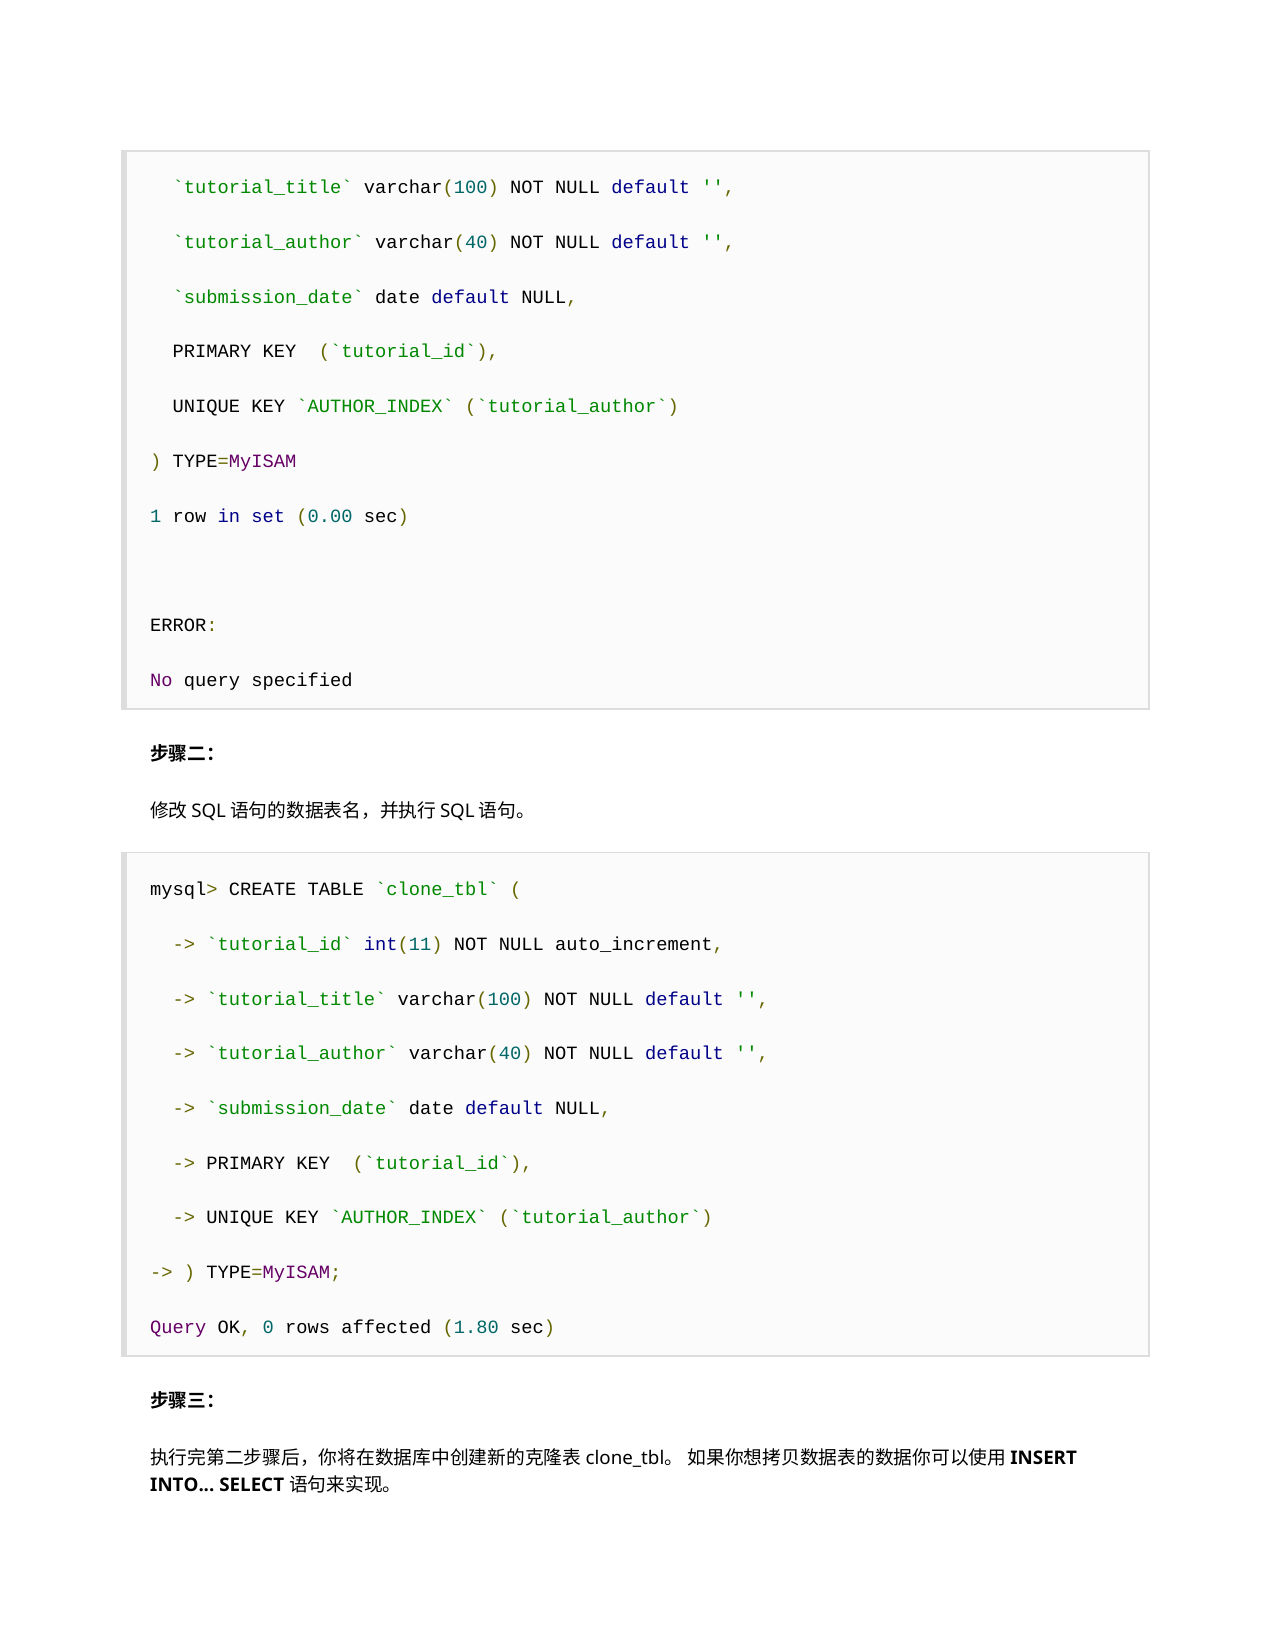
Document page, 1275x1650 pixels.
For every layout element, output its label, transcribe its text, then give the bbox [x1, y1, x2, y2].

text -> `submission_date` date default NULL, [127, 1071, 1148, 1120]
text 执行完第二步骤后，你将在数据库中创建新的克隆表 clone_tbl。 如果你想拷贝数据表的数据你可以使用 INSERT INTO... SELECT 语句来实现。 [150, 1442, 1125, 1497]
text -> `tutorial_title` varchar(100) NOT NULL default '', [127, 961, 1148, 1011]
text PRIMARY KEY (`tutorial_id`), [127, 314, 1148, 363]
text UNIQUE KEY `AUTHOR_INDEX` (`tutorial_author`) [127, 369, 1148, 418]
text ) TYPE=MyISAM [127, 423, 1148, 473]
text -> ) TYPE=MyISAM; [127, 1234, 1148, 1284]
text 1 row in set (0.00 sec) [127, 478, 1148, 528]
text -> `tutorial_id` int(11) NOT NULL auto_increment, [127, 906, 1148, 956]
text 步骤三： [150, 1386, 1125, 1413]
text `tutorial_author` varchar(40) NOT NULL default '', [127, 205, 1148, 254]
text 修改SQL语句的数据表名，并执行SQL语句。 [150, 795, 1125, 823]
text `submission_date` date default NULL, [127, 259, 1148, 309]
text -> PRIMARY KEY (`tutorial_id`), [127, 1125, 1148, 1175]
text Query OK, 0 rows affected (1.80 sec) [127, 1289, 1148, 1355]
text ERROR: [127, 587, 1148, 637]
text -> UNIQUE KEY `AUTHOR_INDEX` (`tutorial_author`) [127, 1180, 1148, 1229]
text `tutorial_title` varchar(100) NOT NULL default '', [127, 152, 1148, 199]
text No query specified [127, 642, 1148, 708]
text mysql> CREATE TABLE `clone_tbl` ( [127, 853, 1148, 901]
text 步骤二： [150, 739, 1125, 766]
text -> `tutorial_author` varchar(40) NOT NULL default '', [127, 1016, 1148, 1065]
